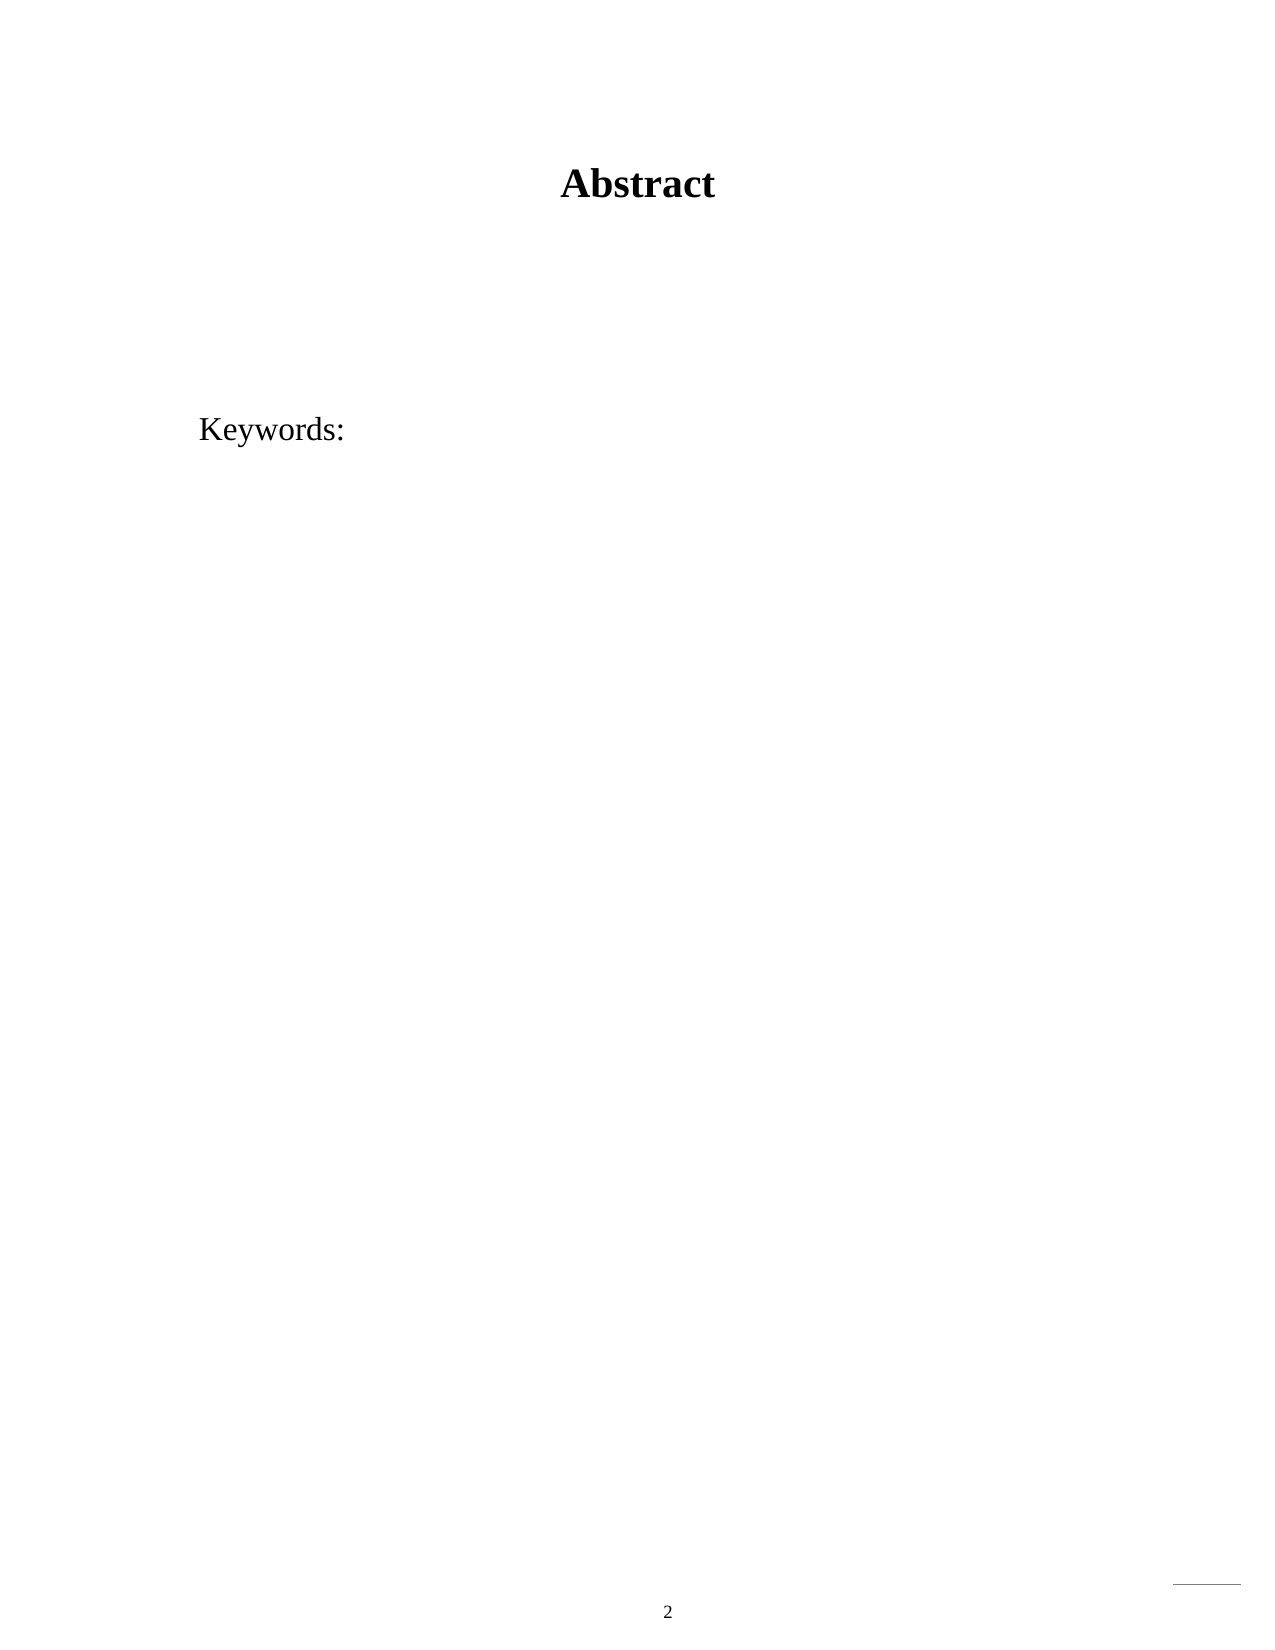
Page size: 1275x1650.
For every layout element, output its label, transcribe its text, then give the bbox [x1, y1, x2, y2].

text Keywords: [199, 409, 1126, 448]
subtitle Abstract [182, 158, 1093, 206]
